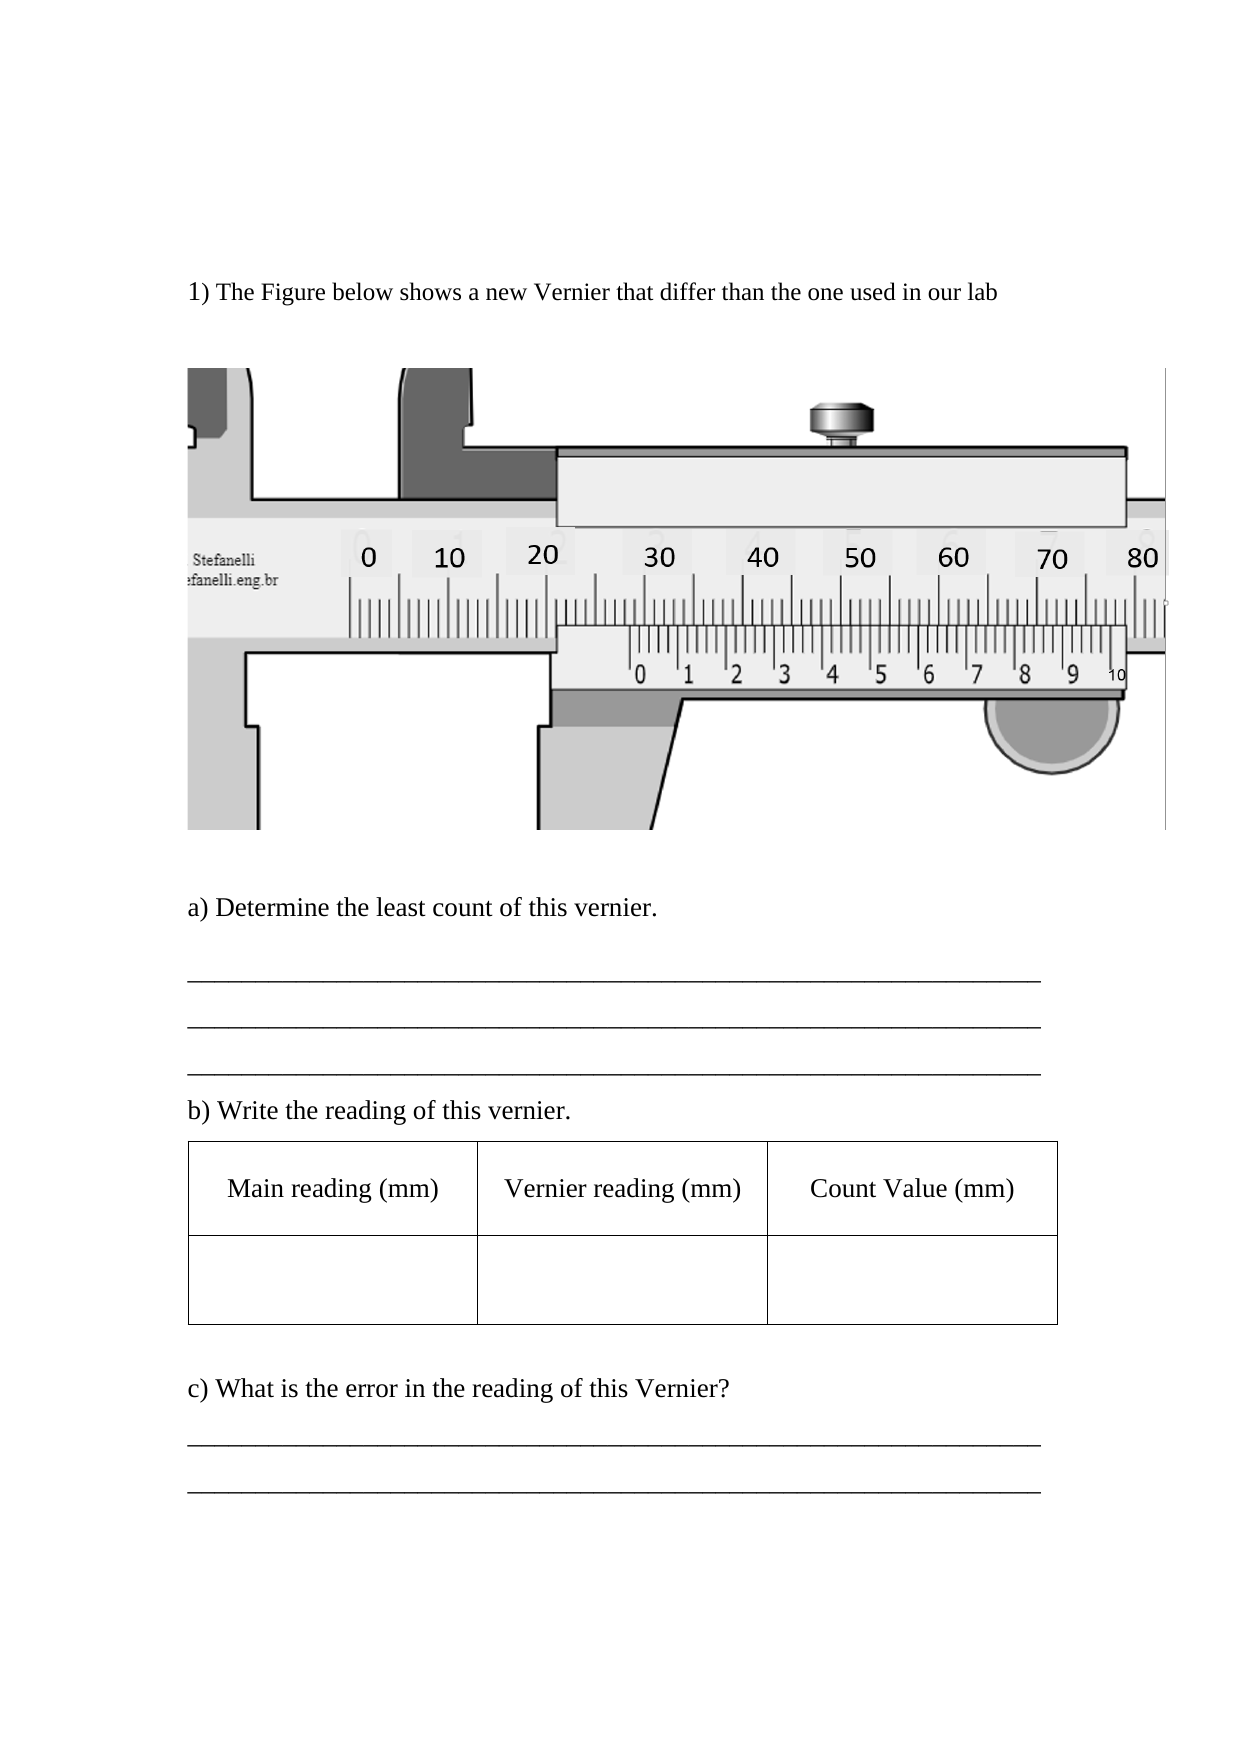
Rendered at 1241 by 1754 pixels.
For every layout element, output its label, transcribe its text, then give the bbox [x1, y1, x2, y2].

text c) What is the error in the reading of this Vernier? ______________________________________________________________________________________________________________________________ [187, 1325, 1053, 1539]
table_cell [478, 1236, 767, 1324]
table_cell [768, 1236, 1057, 1324]
text 1) The Figure below shows a new Vernier that differ than the one used in our lab [187, 275, 1053, 306]
table_header Vernier reading (mm) [478, 1142, 767, 1235]
picture [187, 368, 1169, 830]
text a) Determine the least count of this vernier. [187, 892, 1053, 923]
table_header Count Value (mm) [768, 1142, 1057, 1235]
table_header Main reading (mm) [189, 1142, 477, 1235]
text b) Write the reading of this vernier. [187, 1094, 1053, 1125]
table_cell [189, 1236, 477, 1324]
text _____________________________________________________________________________________________________________________________________________________________________________________________ [187, 954, 1053, 1078]
